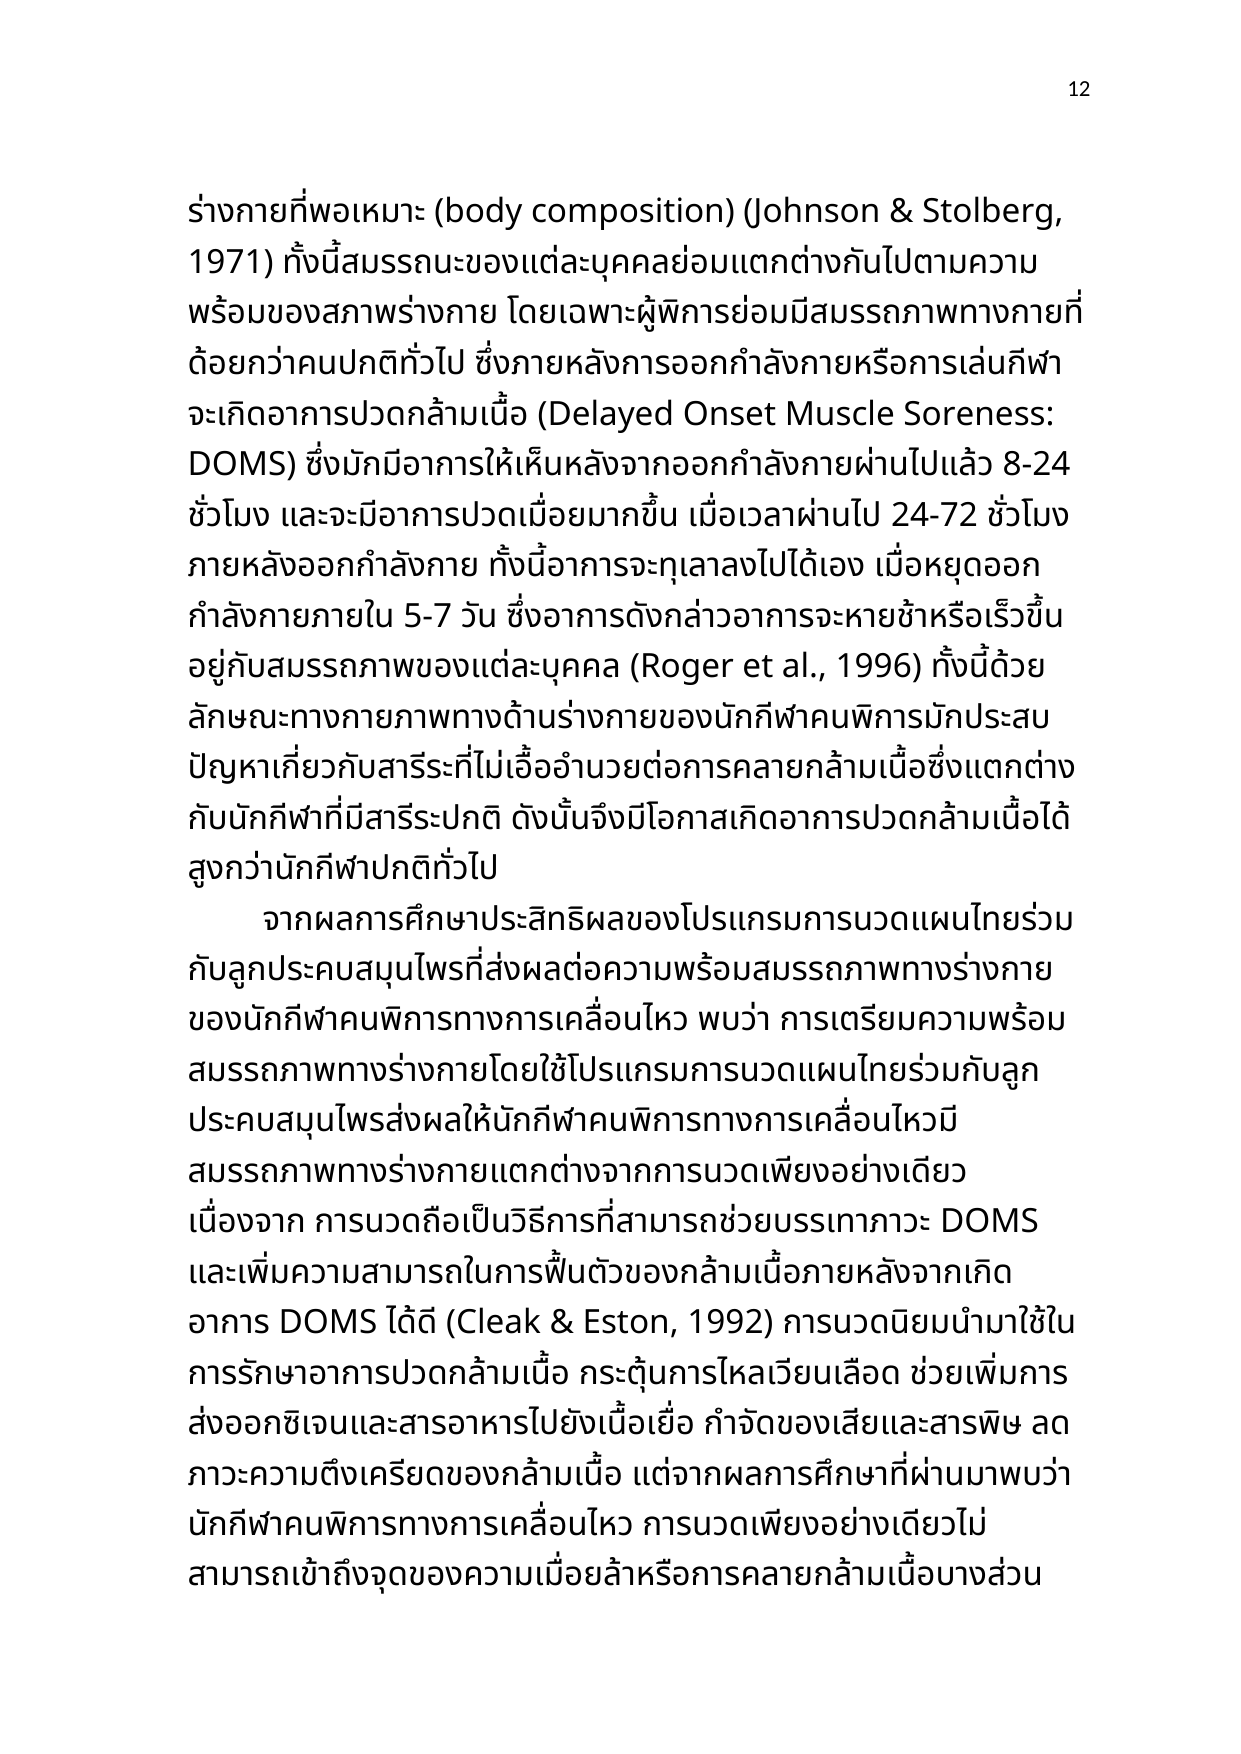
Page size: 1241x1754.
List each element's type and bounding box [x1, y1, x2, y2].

text [187, 894, 1090, 1601]
text [187, 187, 1090, 894]
